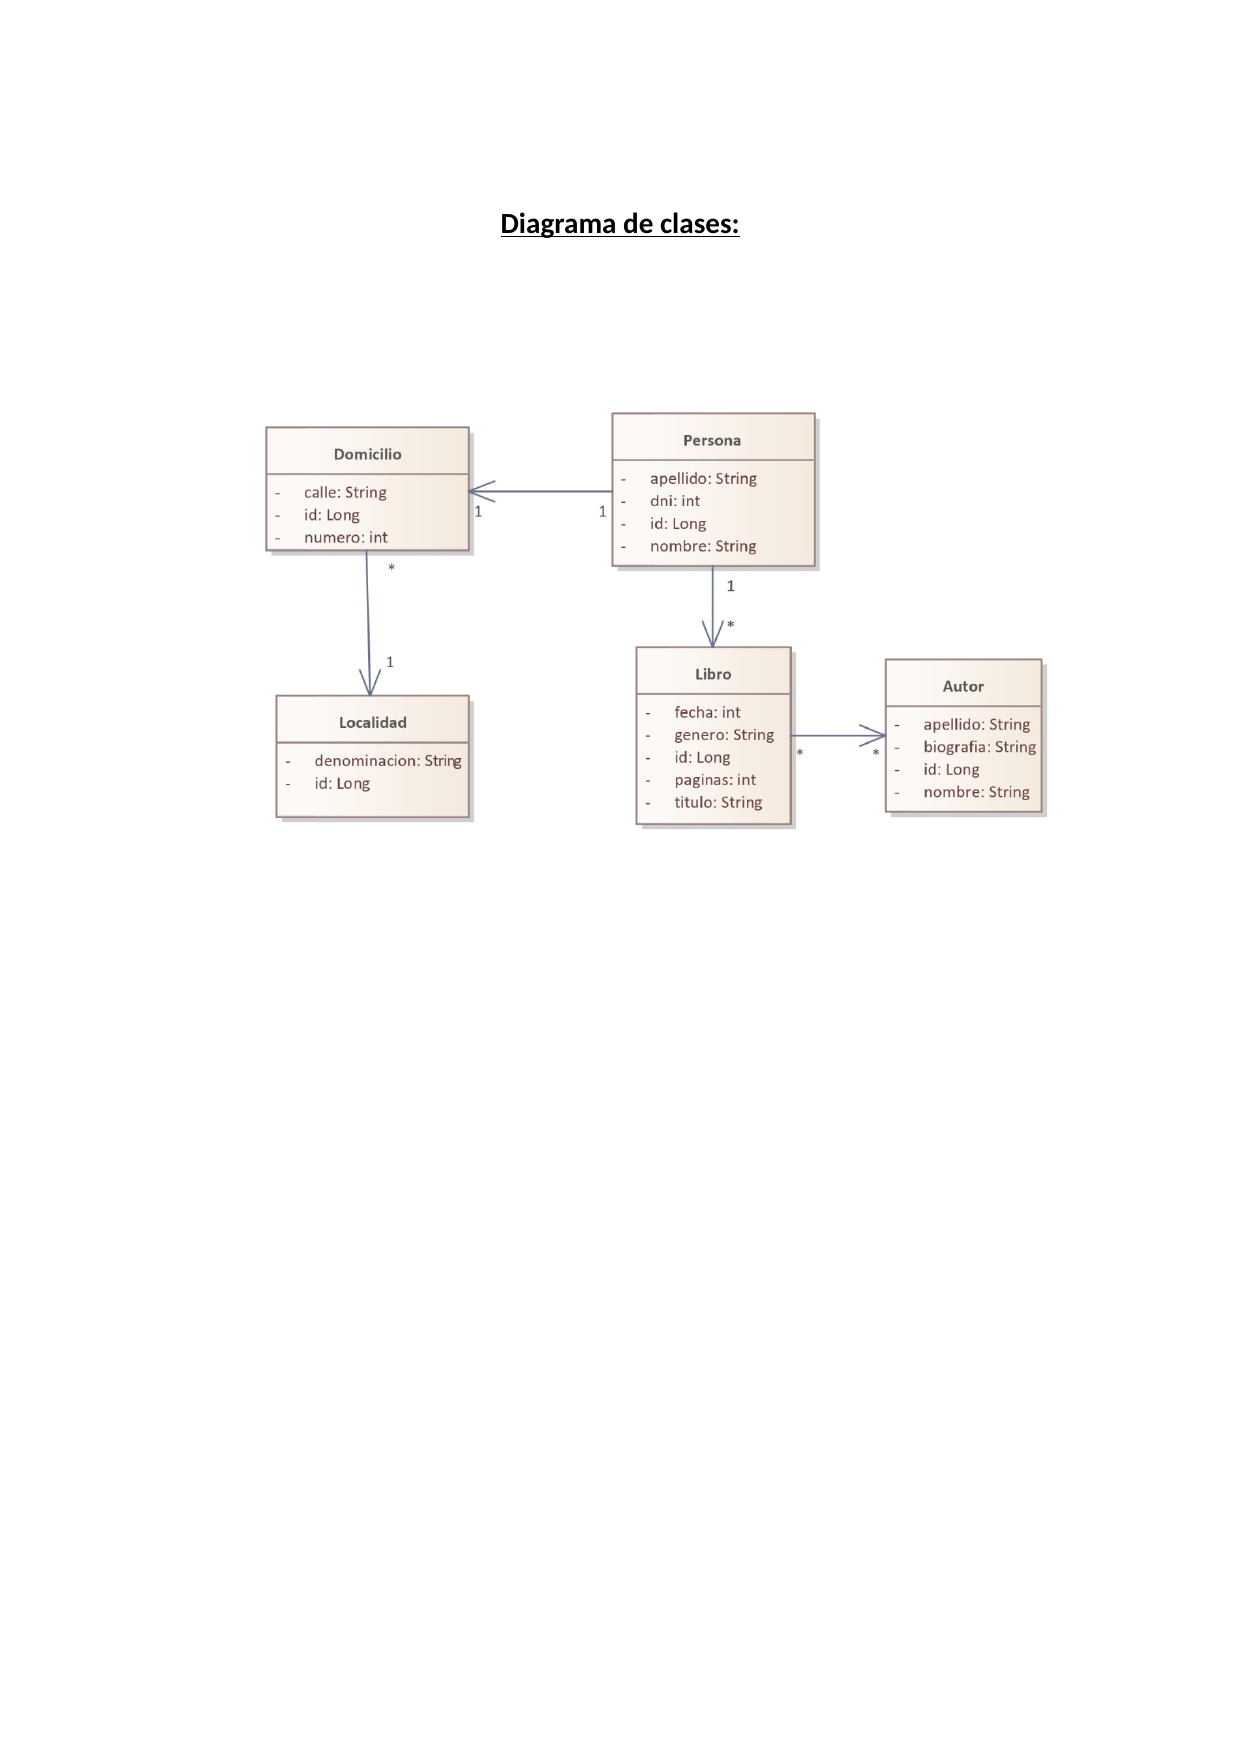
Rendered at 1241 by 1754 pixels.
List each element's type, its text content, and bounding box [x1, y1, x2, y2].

picture [150, 315, 1152, 974]
text Diagrama de clases: [150, 205, 1090, 241]
